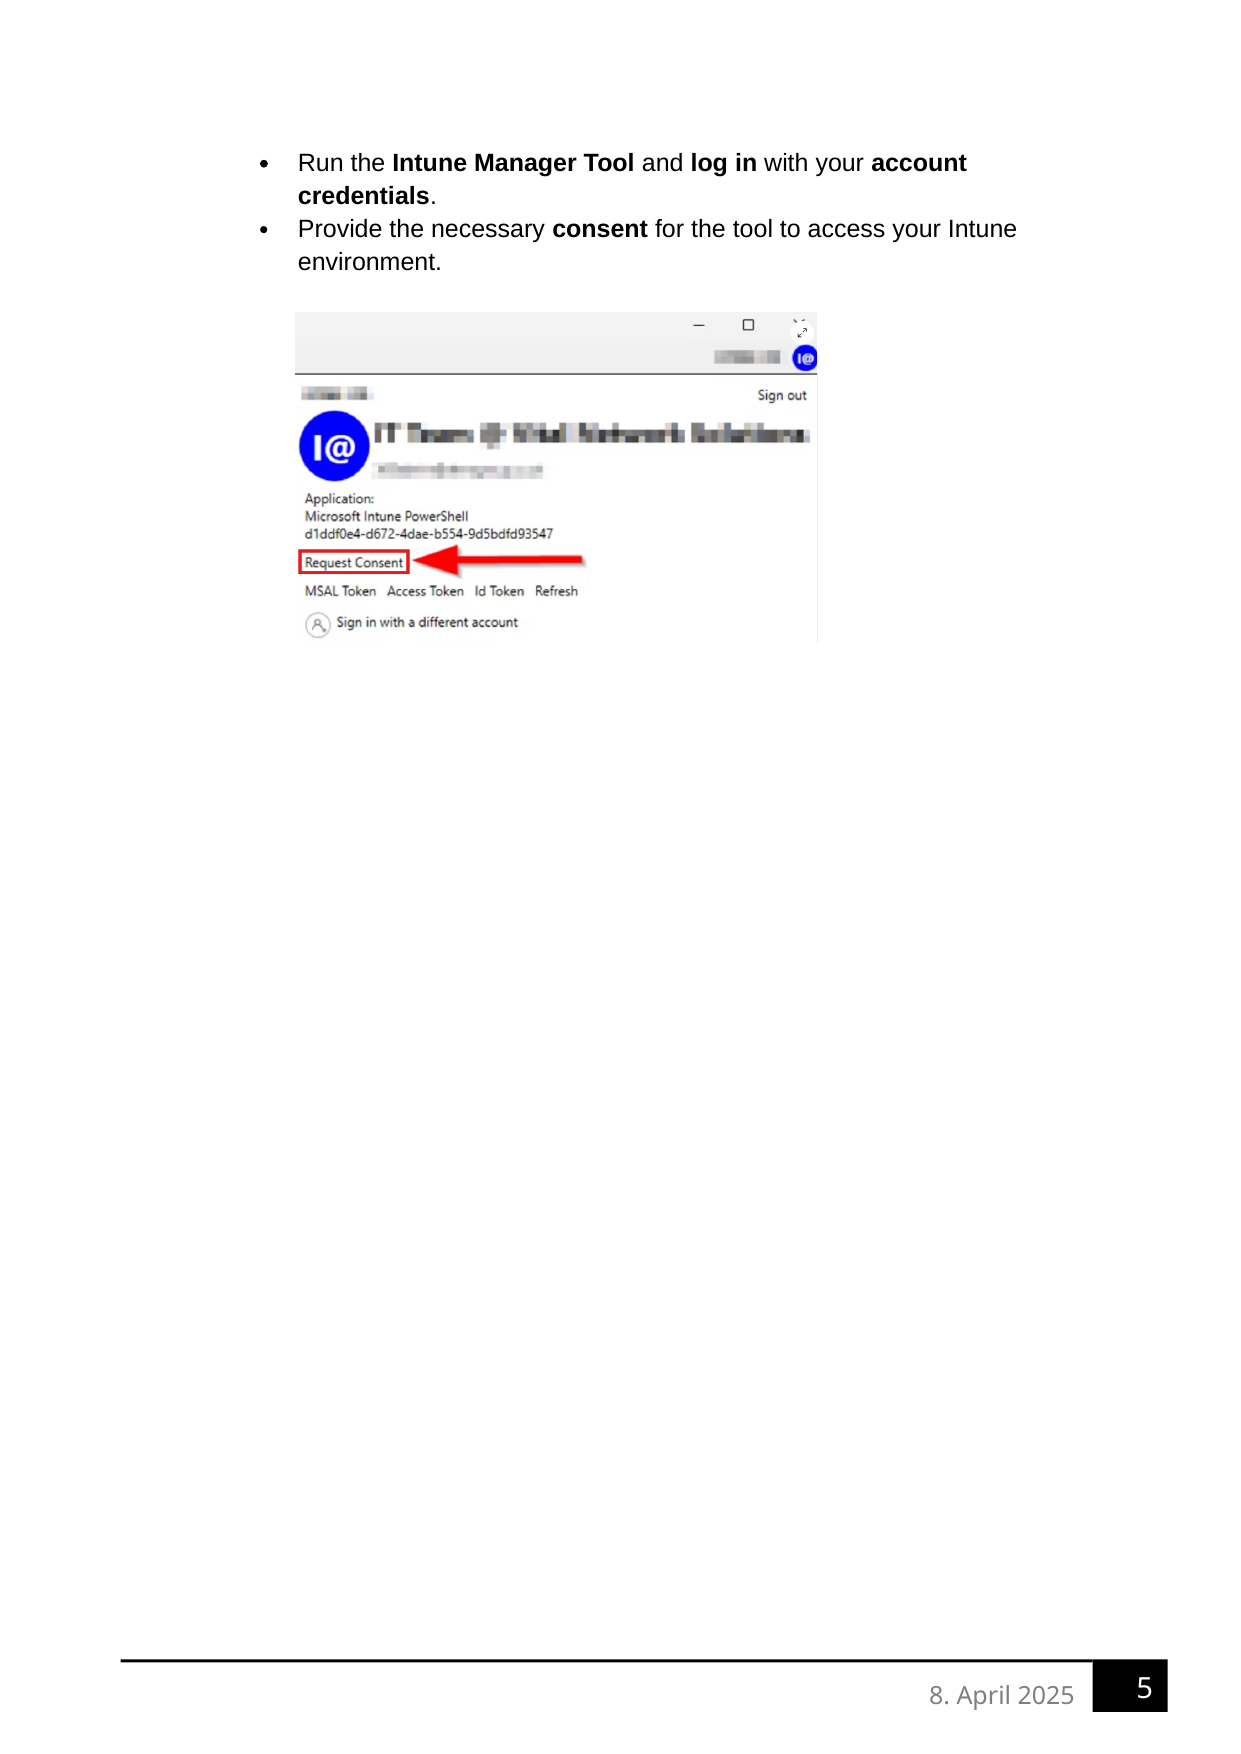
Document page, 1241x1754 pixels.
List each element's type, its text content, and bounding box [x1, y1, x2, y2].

list Provide the necessary consent for the tool to access your Intune environment. [260, 214, 1093, 275]
picture [295, 312, 818, 642]
list Run the Intune Manager Tool and log in with your account credentials. [260, 148, 1093, 209]
